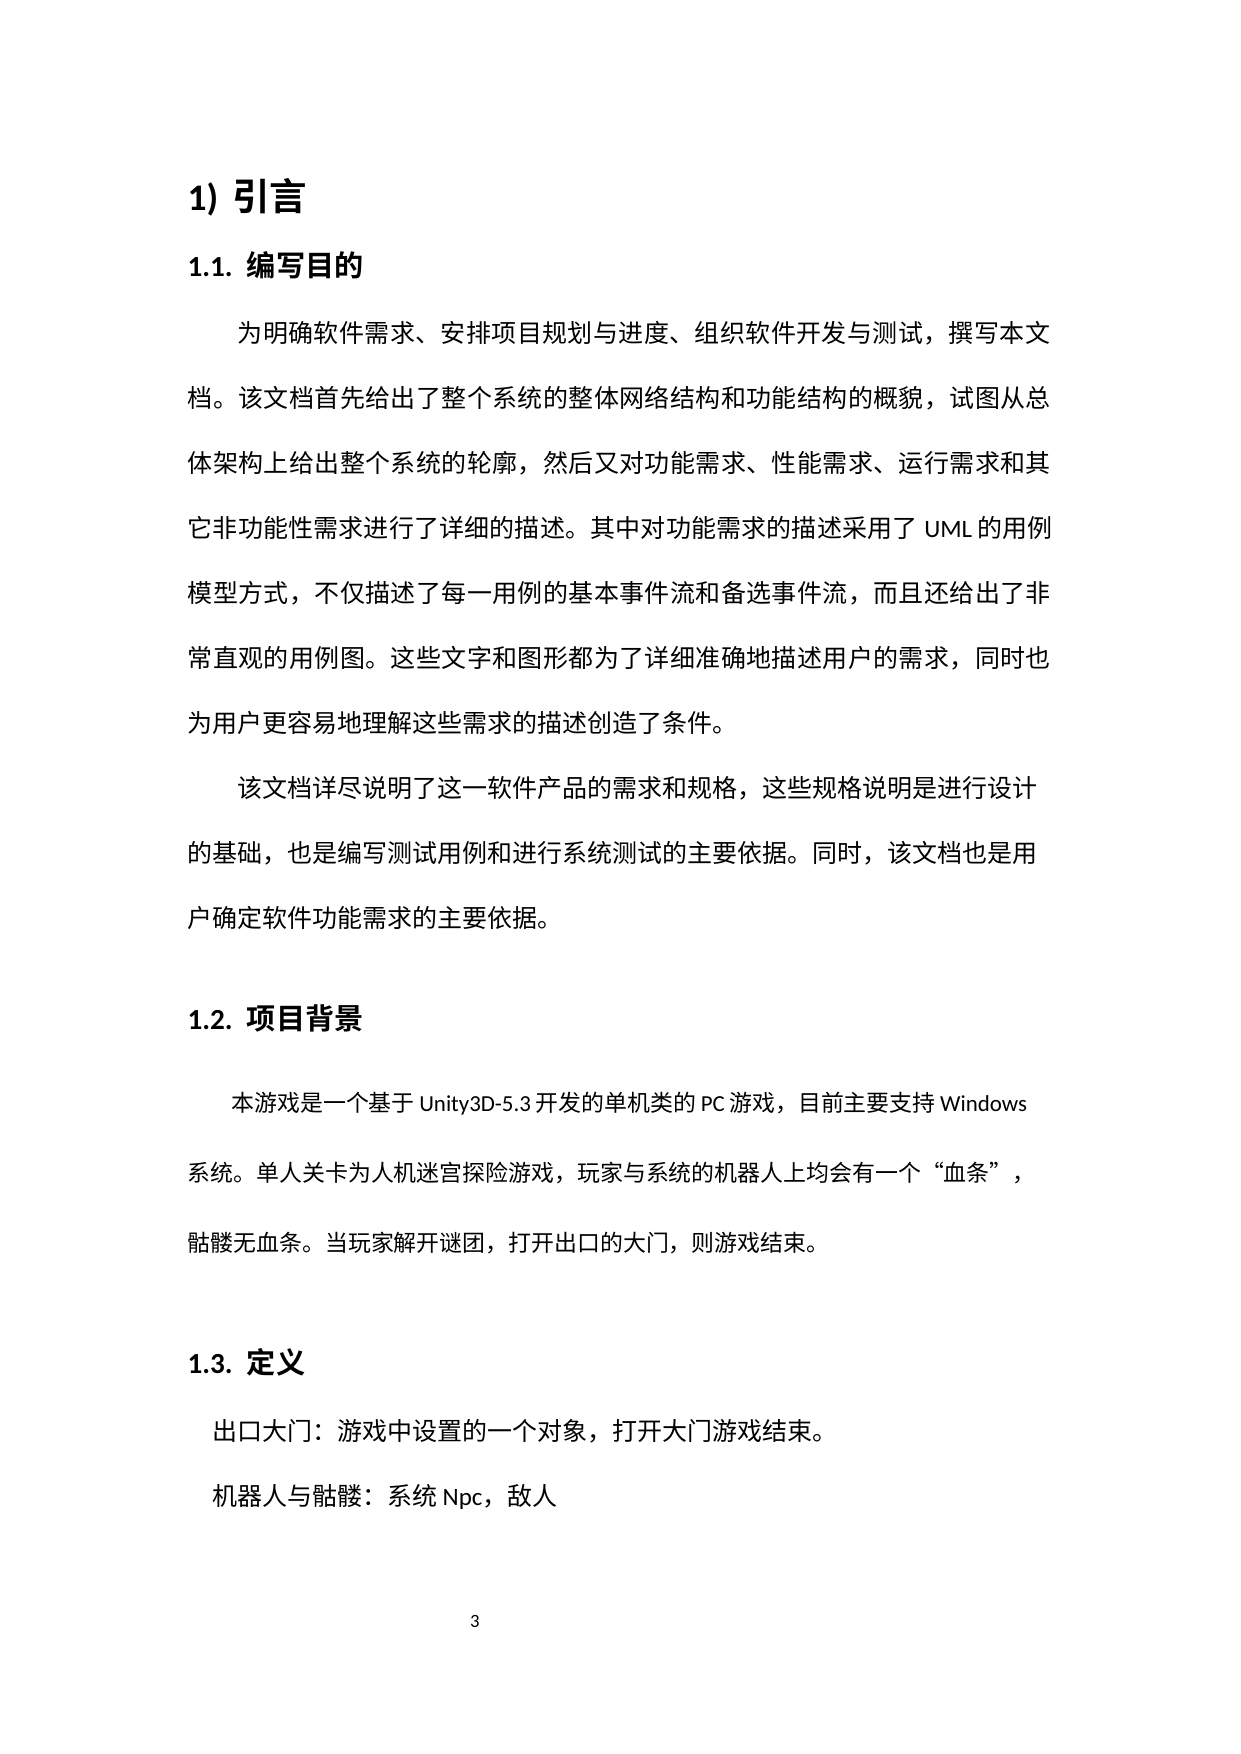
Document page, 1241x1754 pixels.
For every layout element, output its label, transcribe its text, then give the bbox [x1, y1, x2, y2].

text 出口大门：游戏中设置的一个对象，打开大门游戏结束。 [187, 1397, 1053, 1462]
list 定义 [187, 1328, 1053, 1393]
list 编写目的 [187, 231, 1053, 296]
text 该文档详尽说明了这一软件产品的需求和规格，这些规格说明是进行设计的基础，也是编写测试用例和进行系统测试的主要依据。同时，该文档也是用户确定软件功能需求的主要依据。 [187, 754, 1053, 949]
list 引言 [187, 162, 1053, 227]
text 机器人与骷髅：系统Npc，敌人 [187, 1462, 1053, 1527]
text 为明确软件需求、安排项目规划与进度、组织软件开发与测试，撰写本文档。该文档首先给出了整个系统的整体网络结构和功能结构的概貌，试图从总体架构上给出整个系统的轮廓，然后又对功能需求、性能需求、运行需求和其它非功能性需求进行了详细的描述。其中对功能需求的描述采用了UML的用例模型方式，不仅描述了每一用例的基本事件流和备选事件流，而且还给出了非常直观的用例图。这些文字和图形都为了详细准确地描述用户的需求，同时也为用户更容易地理解这些需求的描述创造了条件。 [187, 299, 1053, 754]
text 本游戏是一个基于Unity3D-5.3开发的单机类的PC游戏，目前主要支持Windows系统。单人关卡为人机迷宫探险游戏，玩家与系统的机器人上均会有一个“血条”，骷髅无血条。当玩家解开谜团，打开出口的大门，则游戏结束。 [187, 1069, 1053, 1274]
list 项目背景 [187, 984, 1053, 1049]
